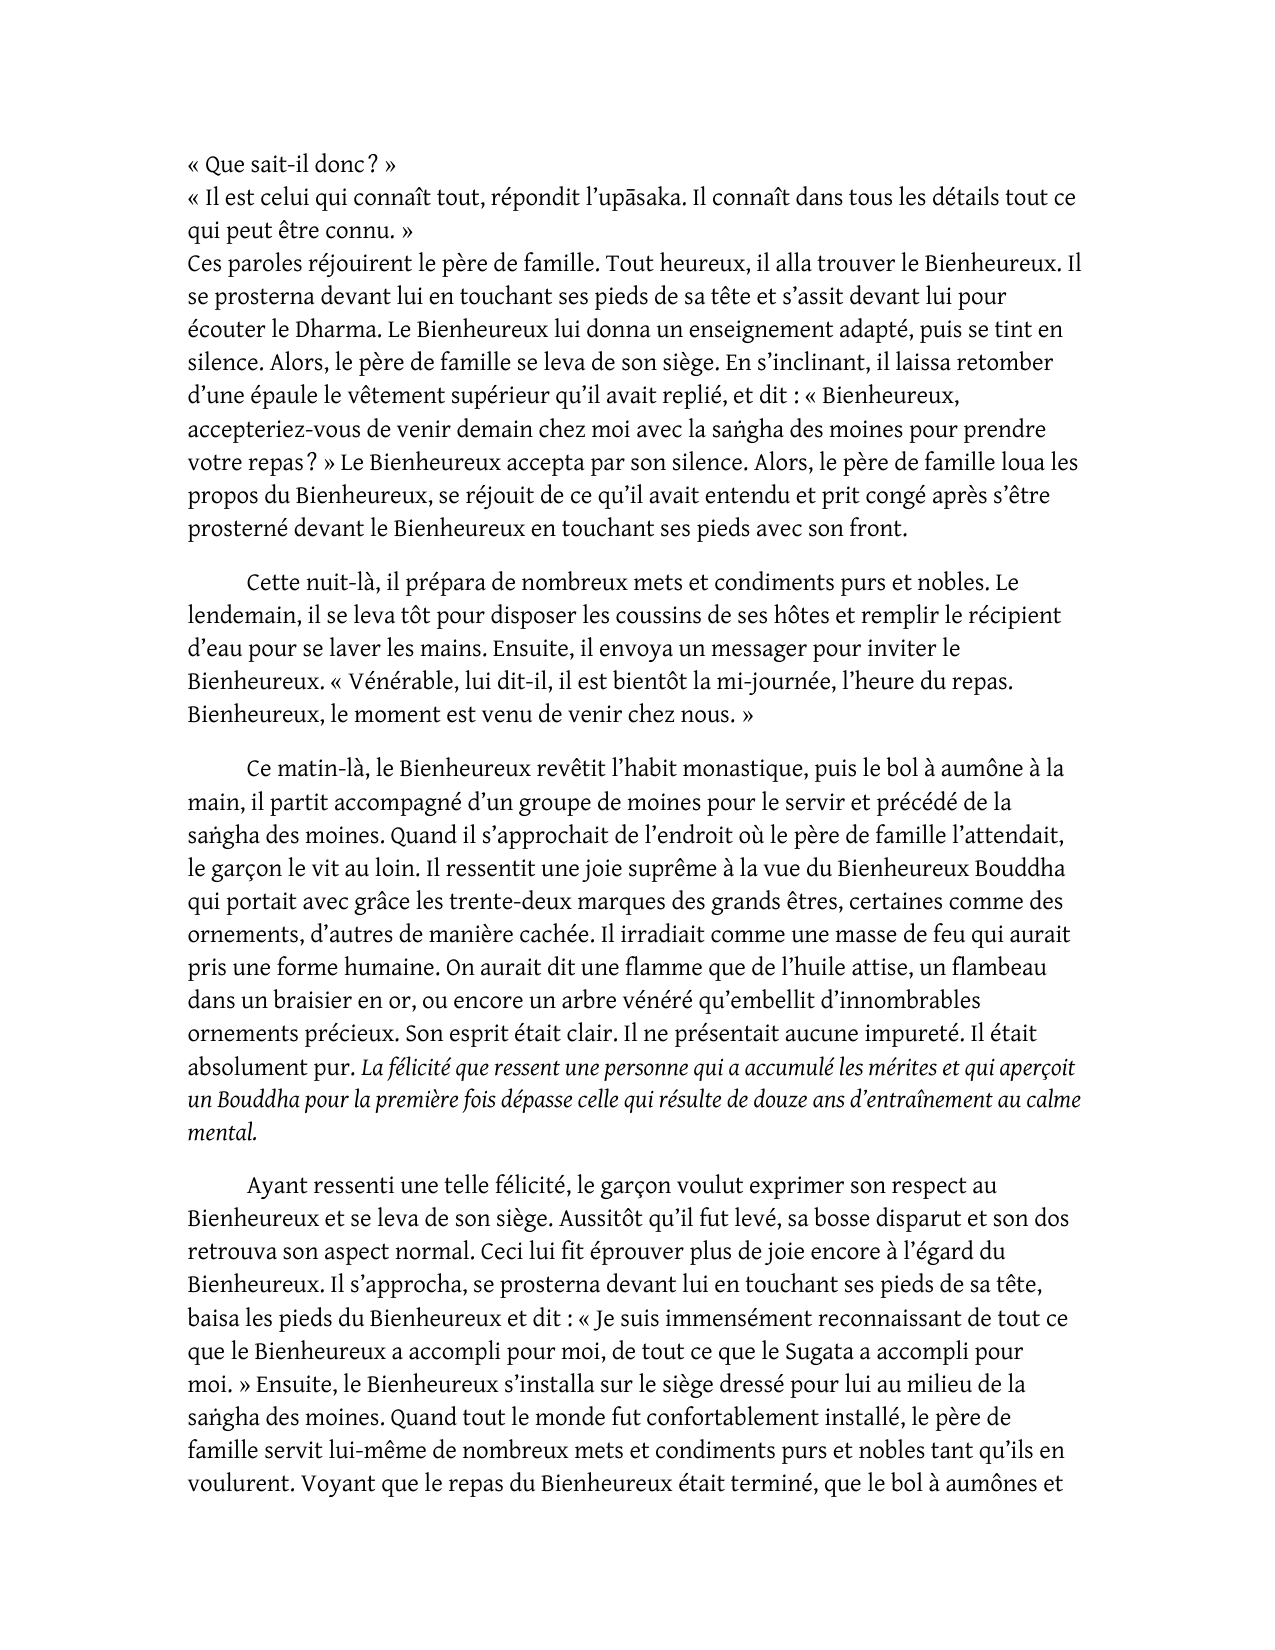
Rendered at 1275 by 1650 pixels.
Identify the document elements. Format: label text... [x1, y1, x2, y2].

text Cette nuit-là, il prépara de nombreux mets et condiments purs et nobles. Le lendemain, il se leva tôt pour disposer les coussins de ses hôtes et remplir le récipient d’eau pour se laver les mains. Ensuite, il envoya un messager pour inviter le Bienheureux. « Vénérable, lui dit-il, il est bientôt la mi-journée, l’heure du repas. Bienheureux, le moment est venu de venir chez nous. » [187, 568, 1087, 730]
text Ce matin-là, le Bienheureux revêtit l’habit monastique, puis le bol à aumône à la main, il partit accompagné d’un groupe de moines pour le servir et précédé de la saṅgha des moines. Quand il s’approchait de l’endroit où le père de famille l’attendait, le garçon le vit au loin. Il ressentit une joie suprême à la vue du Bienheureux Bouddha qui portait avec grâce les trente-deux marques des grands êtres, certaines comme des ornements, d’autres de manière cachée. Il irradiait comme une masse de feu qui aurait pris une forme humaine. On aurait dit une flamme que de l’huile attise, un flambeau dans un braisier en or, ou encore un arbre vénéré qu’embellit d’innombrables ornements précieux. Son esprit était clair. Il ne présentait aucune impureté. Il était absolument pur. La félicité que ressent une personne qui a accumulé les mérites et qui aperçoit un Bouddha pour la première fois dépasse celle qui résulte de douze ans d’entraînement au calme mental. [187, 755, 1087, 1147]
